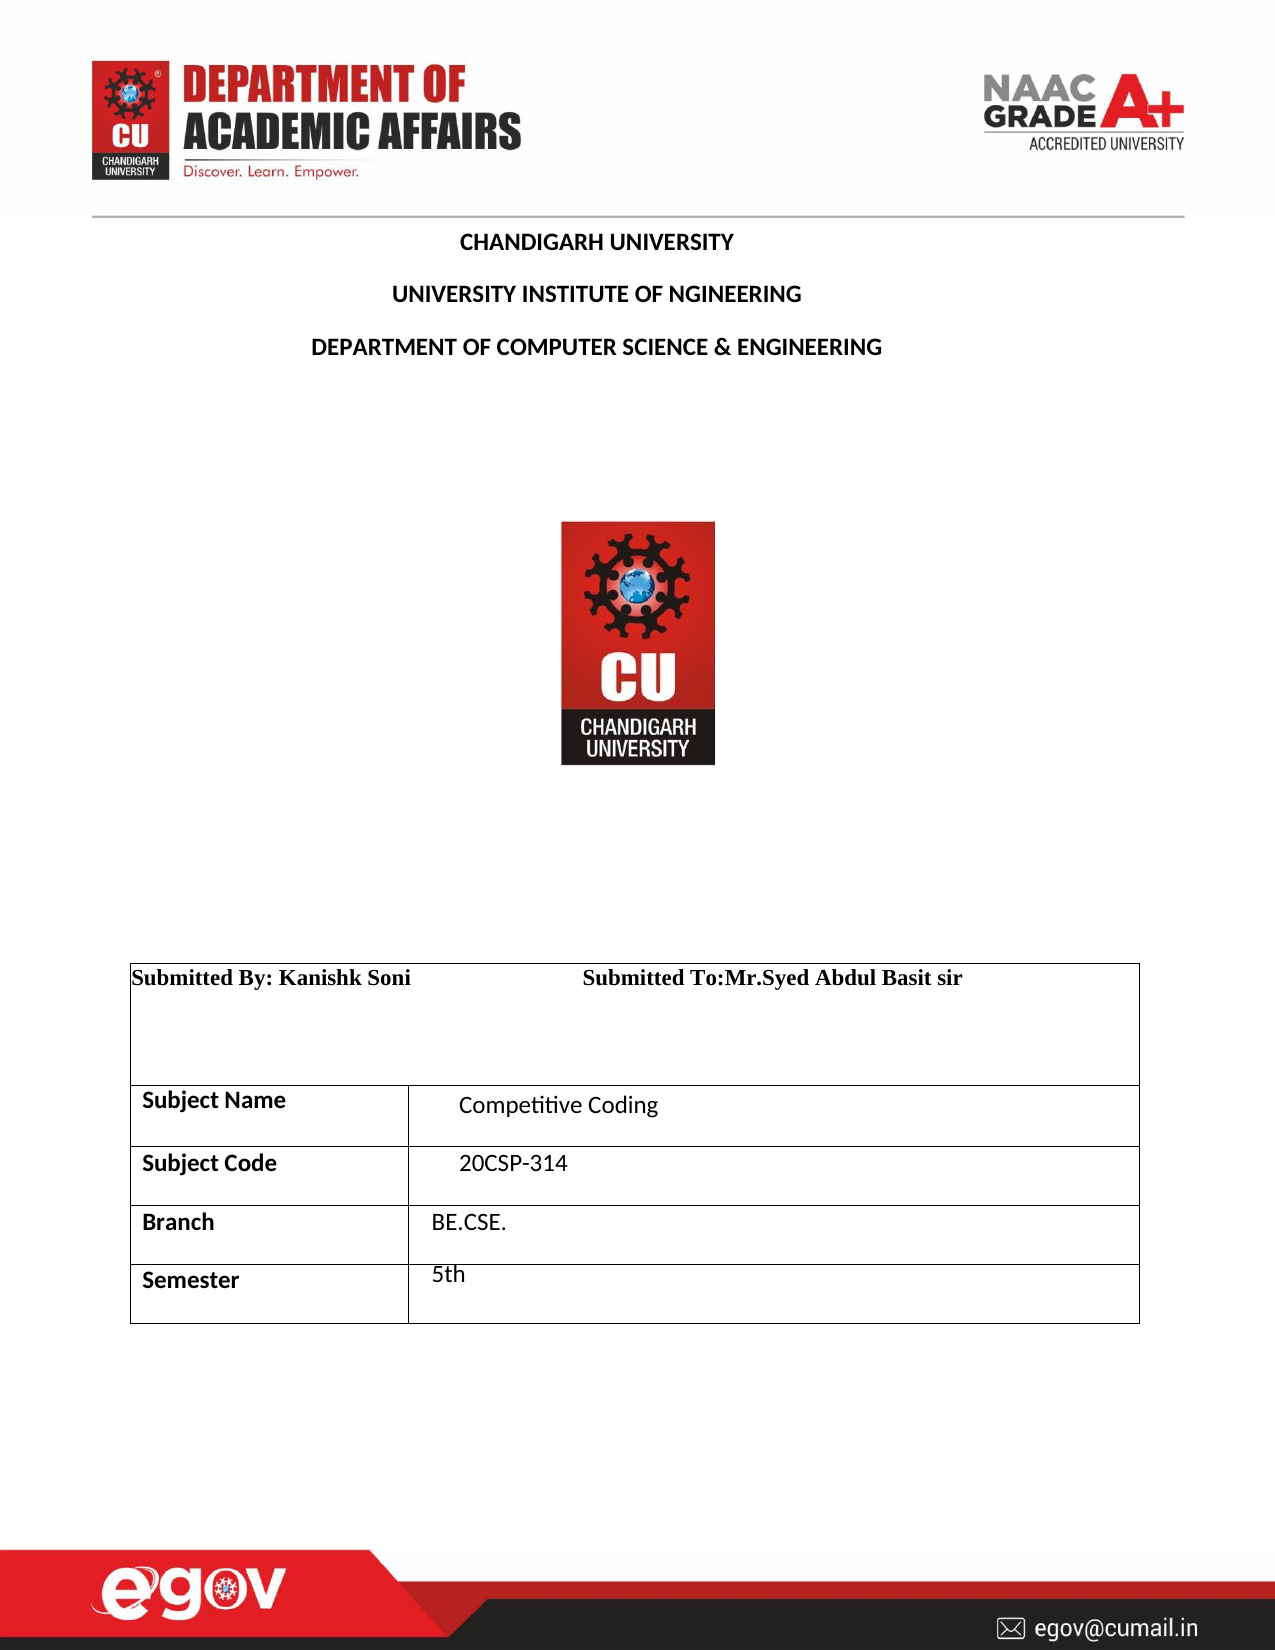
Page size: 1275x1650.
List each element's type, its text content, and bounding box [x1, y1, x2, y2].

table_header Submitted By: Kanishk Soni Submitted To:Mr.Syed Abdul Basit sir [131, 964, 1139, 1085]
subtitle UNIVERSITY INSTITUTE OF NGINEERING [225, 278, 894, 309]
table_cell Branch [131, 1206, 408, 1264]
table_cell BE.CSE. [409, 1206, 1139, 1264]
picture [560, 520, 715, 766]
table_cell Competitive Coding [409, 1086, 1139, 1146]
table_cell 20CSP-314 [409, 1147, 1139, 1205]
subtitle CHANDIGARH UNIVERSITY [225, 81, 894, 256]
picture [0, 1549, 1275, 1650]
table_cell Subject Name [131, 1086, 408, 1146]
subtitle DEPARTMENT OF COMPUTER SCIENCE & ENGINEERING [225, 331, 894, 362]
table_cell 5th [409, 1265, 1139, 1323]
table_cell Subject Code [131, 1147, 408, 1205]
table_cell Semester [131, 1265, 408, 1323]
picture [0, 0, 1275, 218]
